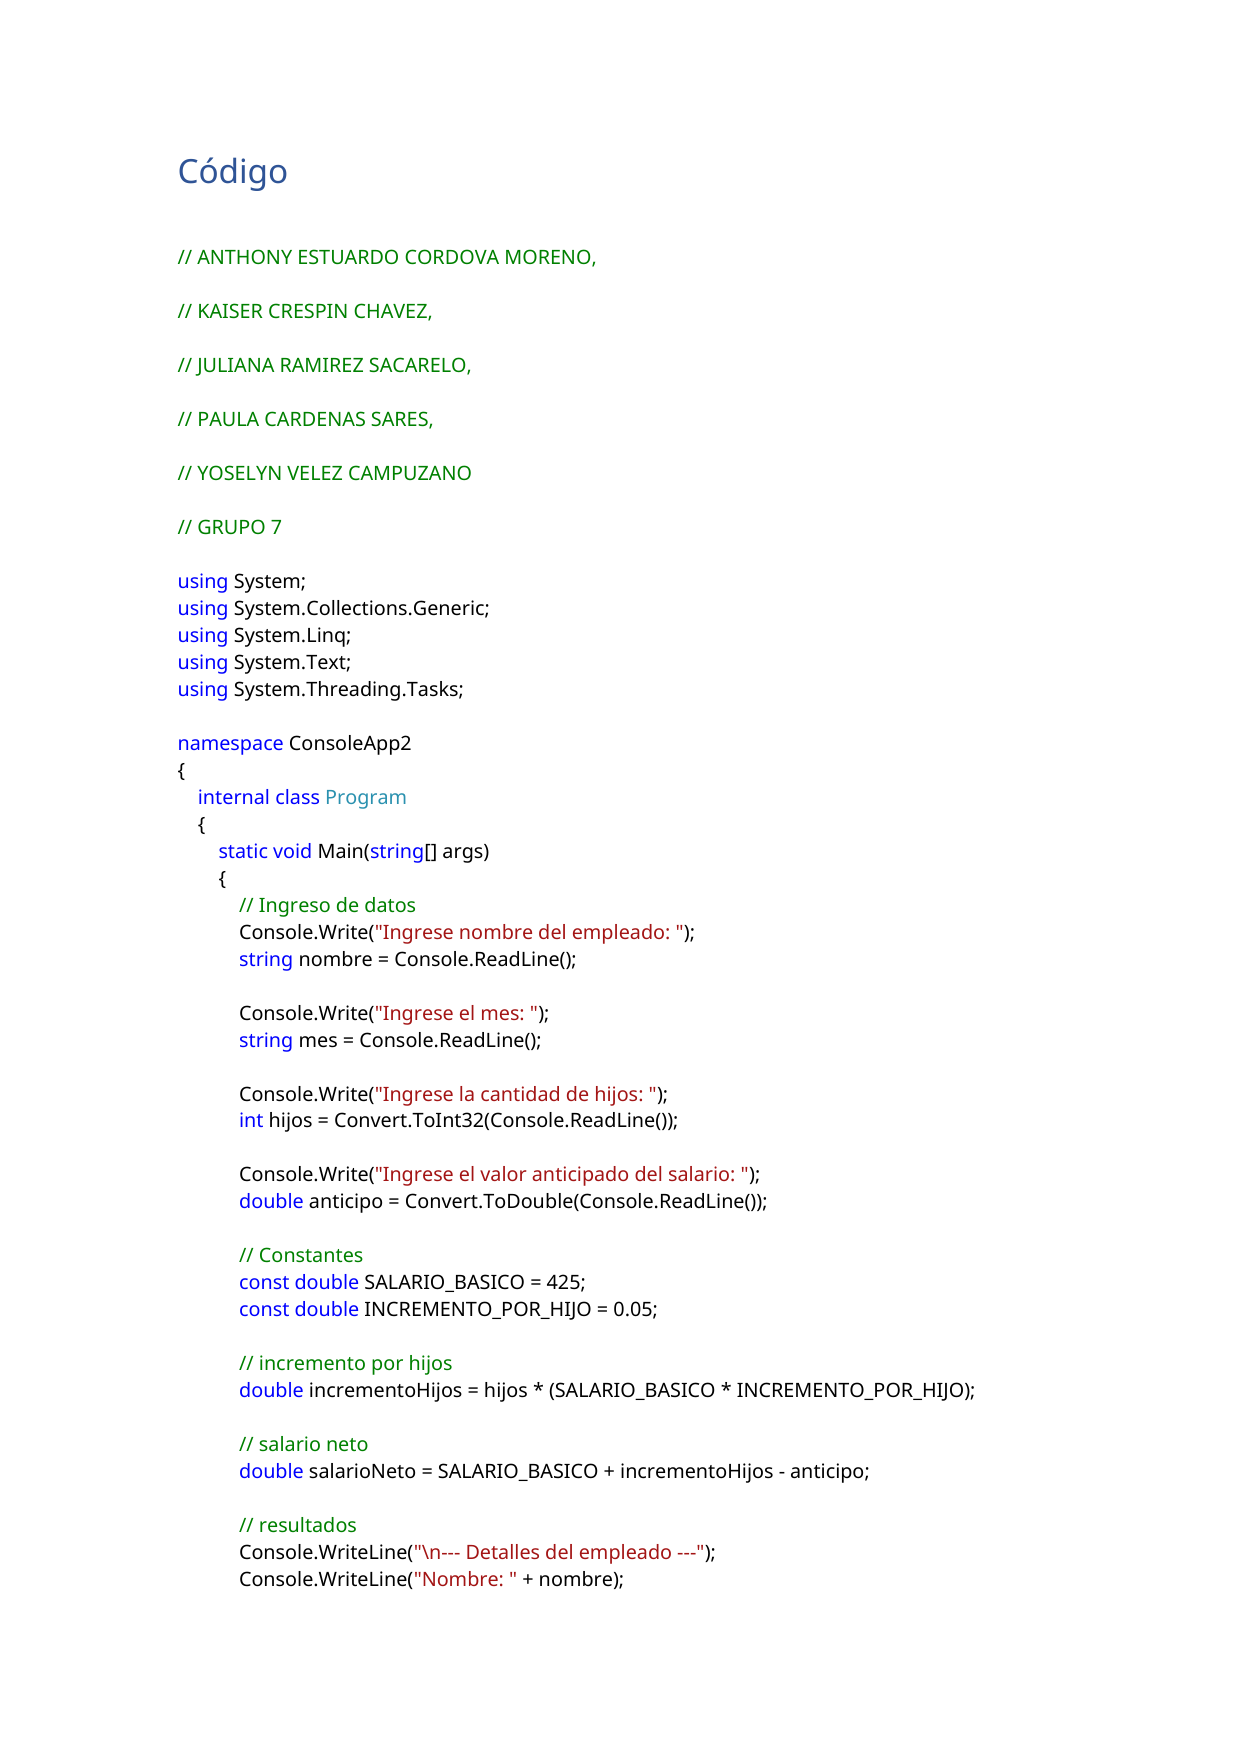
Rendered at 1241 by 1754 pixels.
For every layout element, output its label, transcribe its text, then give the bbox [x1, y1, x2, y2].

text using System; [177, 567, 1063, 594]
text double salarioNeto = SALARIO_BASICO + incrementoHijos - anticipo; [177, 1457, 1063, 1484]
text // Constantes [177, 1242, 1063, 1269]
text const double SALARIO_BASICO = 425; [177, 1269, 1063, 1296]
text // ANTHONY ESTUARDO CORDOVA MORENO, [177, 243, 1063, 270]
text // YOSELYN VELEZ CAMPUZANO [177, 459, 1063, 486]
text // Ingreso de datos [177, 891, 1063, 918]
text const double INCREMENTO_POR_HIJO = 0.05; [177, 1296, 1063, 1323]
text Console.WriteLine("Nombre: " + nombre); [177, 1565, 1063, 1592]
text { [177, 864, 1063, 891]
text using System.Collections.Generic; [177, 594, 1063, 621]
text Console.Write("Ingrese nombre del empleado: "); [177, 918, 1063, 945]
text // KAISER CRESPIN CHAVEZ, [177, 297, 1063, 324]
text double anticipo = Convert.ToDouble(Console.ReadLine()); [177, 1188, 1063, 1215]
text // GRUPO 7 [177, 513, 1063, 540]
text // incremento por hijos [177, 1349, 1063, 1377]
text Console.Write("Ingrese la cantidad de hijos: "); [177, 1080, 1063, 1107]
text { [177, 756, 1063, 783]
text string mes = Console.ReadLine(); [177, 1026, 1063, 1053]
text using System.Text; [177, 648, 1063, 675]
text Console.WriteLine("\n--- Detalles del empleado ---"); [177, 1538, 1063, 1565]
text static void Main(string[] args) [177, 837, 1063, 864]
text string nombre = Console.ReadLine(); [177, 945, 1063, 972]
text { [177, 810, 1063, 837]
subtitle Código [177, 148, 1063, 193]
text int hijos = Convert.ToInt32(Console.ReadLine()); [177, 1107, 1063, 1134]
text double incrementoHijos = hijos * (SALARIO_BASICO * INCREMENTO_POR_HIJO); [177, 1377, 1063, 1403]
text Console.Write("Ingrese el mes: "); [177, 999, 1063, 1026]
text using System.Threading.Tasks; [177, 675, 1063, 702]
text Console.Write("Ingrese el valor anticipado del salario: "); [177, 1161, 1063, 1188]
text // PAULA CARDENAS SARES, [177, 405, 1063, 432]
text // JULIANA RAMIREZ SACARELO, [177, 351, 1063, 378]
text using System.Linq; [177, 621, 1063, 648]
text // resultados [177, 1511, 1063, 1538]
text namespace ConsoleApp2 [177, 729, 1063, 756]
text internal class Program [177, 783, 1063, 810]
text // salario neto [177, 1431, 1063, 1457]
